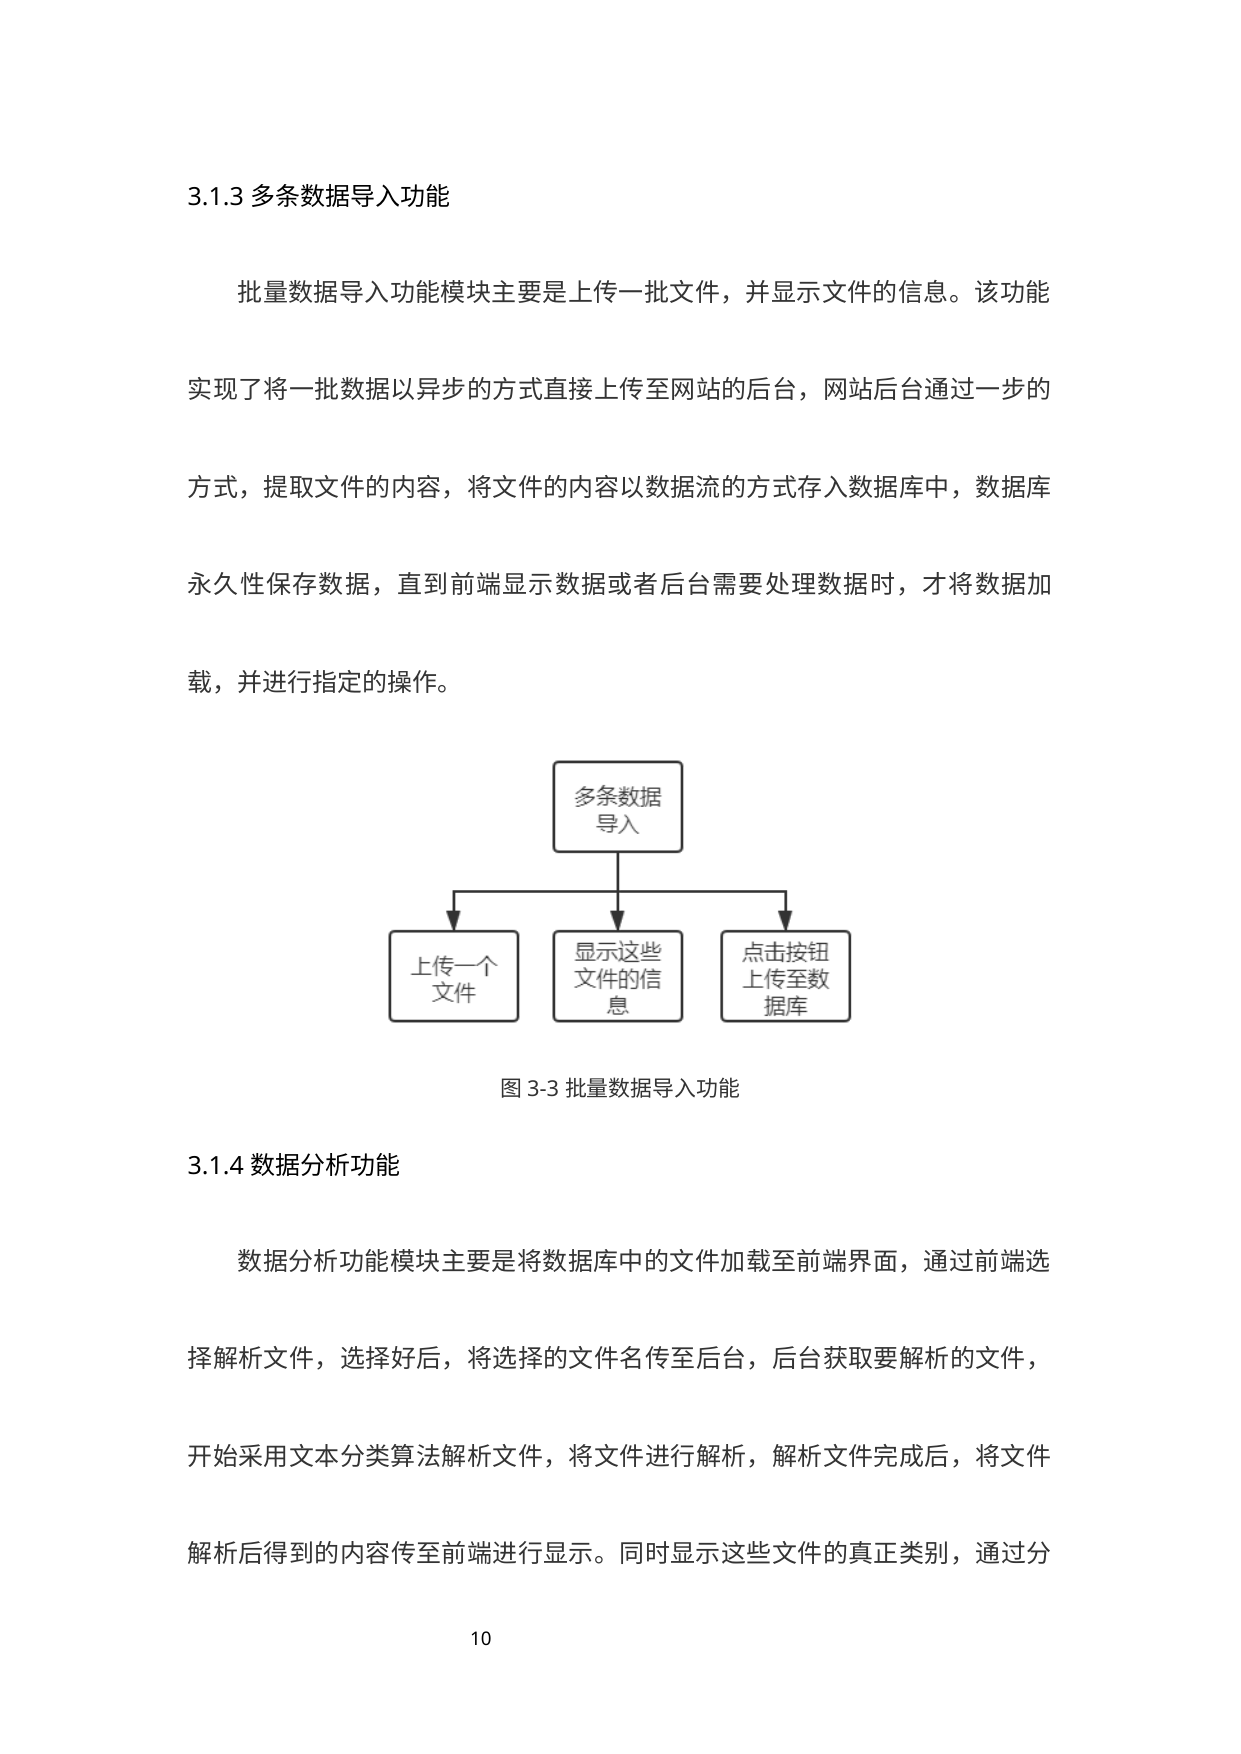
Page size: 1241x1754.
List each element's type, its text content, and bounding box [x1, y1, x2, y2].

text 图3-3 批量数据导入功能 [187, 1071, 1053, 1103]
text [187, 1227, 1053, 1584]
subtitle 3.1.3 多条数据导入功能 [187, 162, 1053, 227]
subtitle 3.1.4 数据分析功能 [187, 1131, 1053, 1196]
picture [358, 730, 882, 1052]
text 批量数据导入功能模块主要是上传一批文件，并显示文件的信息。该功能实现了将一批数据以异步的方式直接上传至网站的后台，网站后台通过一步的方式，提取文件的内容，将文件的内容以数据流的方式存入数据库中，数据库永久性保存数据，直到前端显示数据或者后台需要处理数据时，才将数据加载，并进行指定的操作。 [187, 258, 1053, 713]
